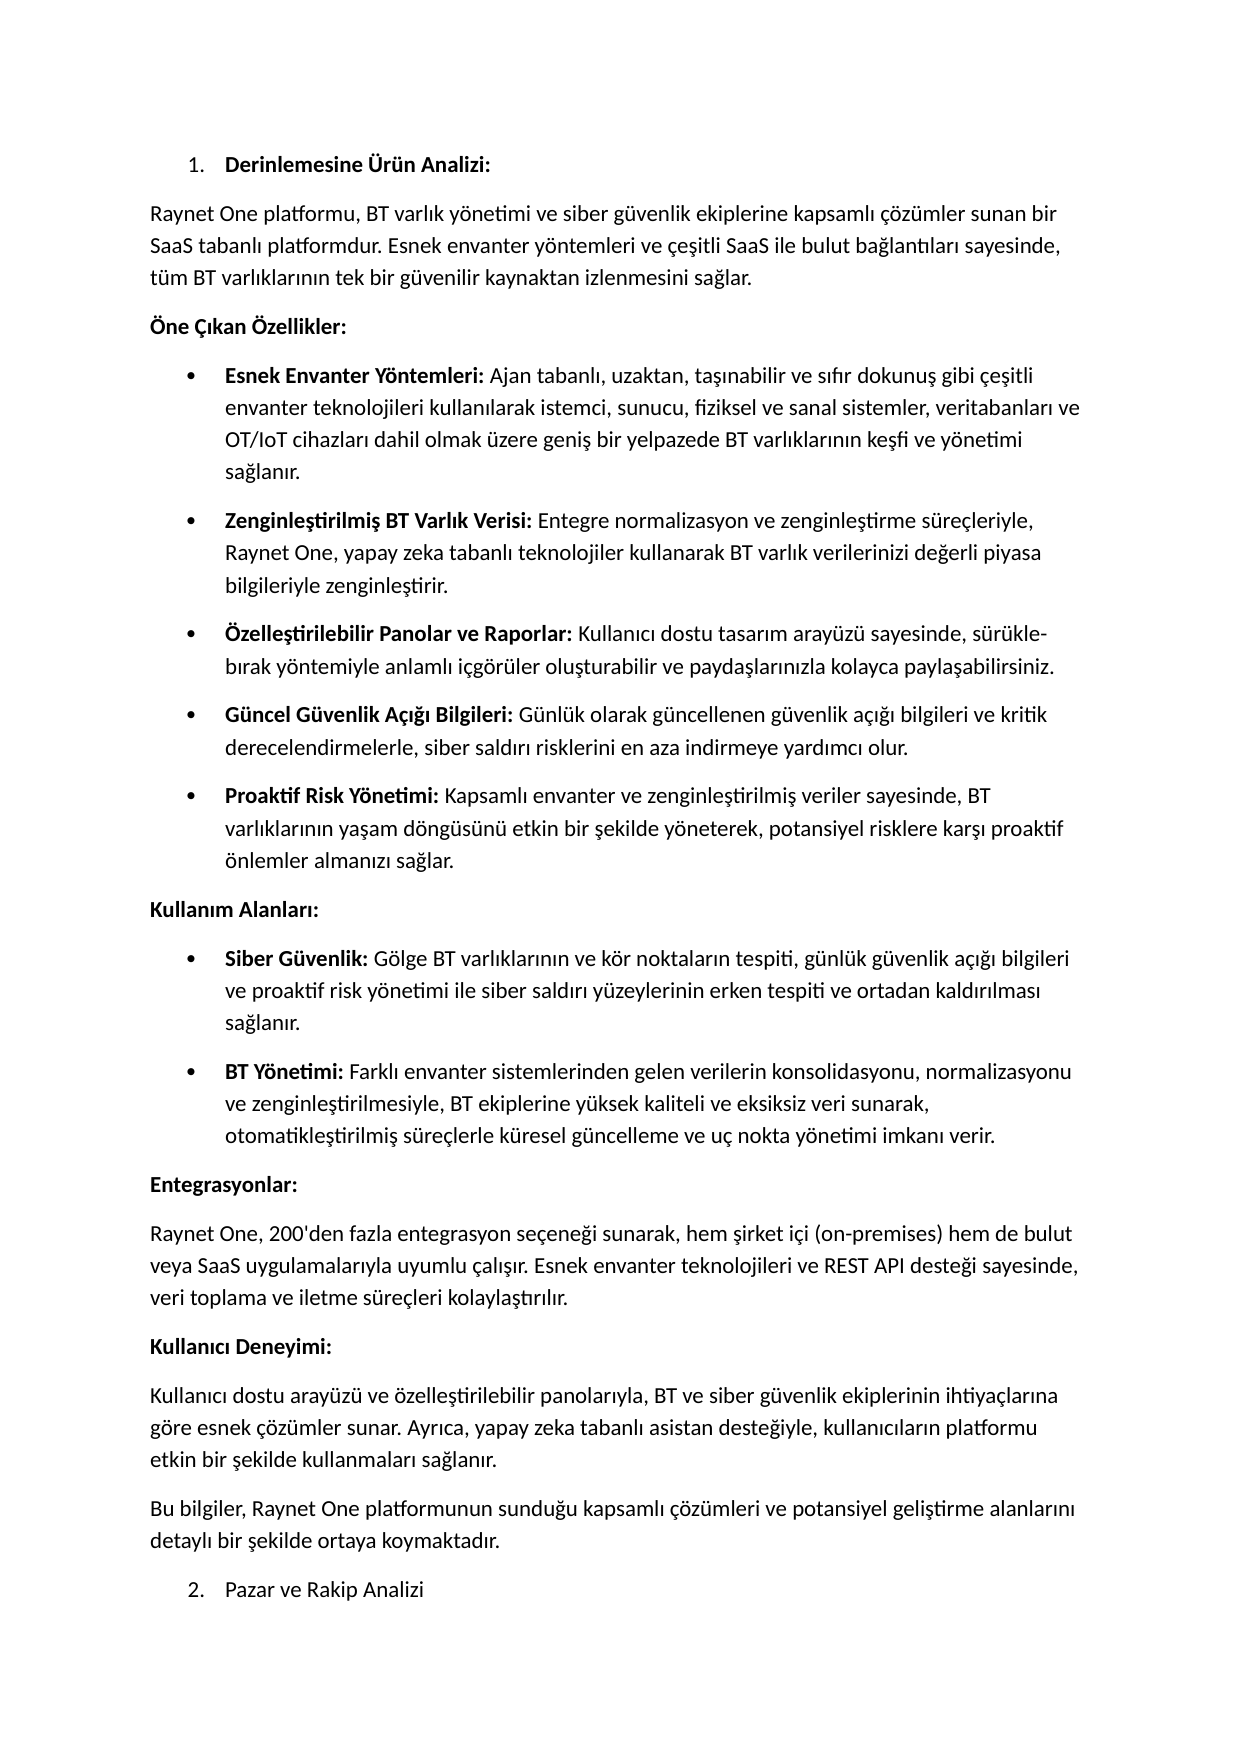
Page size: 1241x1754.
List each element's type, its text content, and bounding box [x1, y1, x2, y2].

list BT Yönetimi: Farklı envanter sistemlerinden gelen verilerin konsolidasyonu, normalizasyonu ve zenginleştirilmesiyle, BT ekiplerine yüksek kaliteli ve eksiksiz veri sunarak, otomatikleştirilmiş süreçlerle küresel güncelleme ve uç nokta yönetimi imkanı verir. [187, 1057, 1090, 1149]
list Zenginleştirilmiş BT Varlık Verisi: Entegre normalizasyon ve zenginleştirme süreçleriyle, Raynet One, yapay zeka tabanlı teknolojiler kullanarak BT varlık verilerinizi değerli piyasa bilgileriyle zenginleştirir. [187, 506, 1090, 599]
text Kullanıcı dostu arayüzü ve özelleştirilebilir panolarıyla, BT ve siber güvenlik ekiplerinin ihtiyaçlarına göre esnek çözümler sunar. Ayrıca, yapay zeka tabanlı asistan desteğiyle, kullanıcıların platformu etkin bir şekilde kullanmaları sağlanır. [150, 1381, 1090, 1473]
list Proaktif Risk Yönetimi: Kapsamlı envanter ve zenginleştirilmiş veriler sayesinde, BT varlıklarının yaşam döngüsünü etkin bir şekilde yöneterek, potansiyel risklere karşı proaktif önlemler almanızı sağlar. [187, 782, 1090, 874]
text Entegrasyonlar: [150, 1170, 1090, 1198]
list Siber Güvenlik: Gölge BT varlıklarının ve kör noktaların tespiti, günlük güvenlik açığı bilgileri ve proaktif risk yönetimi ile siber saldırı yüzeylerinin erken tespiti ve ortadan kaldırılması sağlanır. [187, 944, 1090, 1036]
text Raynet One, 200'den fazla entegrasyon seçeneği sunarak, hem şirket içi (on-premises) hem de bulut veya SaaS uygulamalarıyla uyumlu çalışır. Esnek envanter teknolojileri ve REST API desteği sayesinde, veri toplama ve iletme süreçleri kolaylaştırılır. [150, 1219, 1090, 1311]
text Raynet One platformu, BT varlık yönetimi ve siber güvenlik ekiplerine kapsamlı çözümler sunan bir SaaS tabanlı platformdur. Esnek envanter yöntemleri ve çeşitli SaaS ile bulut bağlantıları sayesinde, tüm BT varlıklarının tek bir güvenilir kaynaktan izlenmesini sağlar. [150, 199, 1090, 291]
text Bu bilgiler, Raynet One platformunun sunduğu kapsamlı çözümleri ve potansiyel geliştirme alanlarını detaylı bir şekilde ortaya koymaktadır. [150, 1494, 1090, 1554]
list Pazar ve Rakip Analizi [187, 1575, 1090, 1603]
text Kullanım Alanları: [150, 895, 1090, 923]
list Esnek Envanter Yöntemleri: Ajan tabanlı, uzaktan, taşınabilir ve sıfır dokunuş gibi çeşitli envanter teknolojileri kullanılarak istemci, sunucu, fiziksel ve sanal sistemler, veritabanları ve OT/IoT cihazları dahil olmak üzere geniş bir yelpazede BT varlıklarının keşfi ve yönetimi sağlanır. [187, 361, 1090, 486]
text Öne Çıkan Özellikler: [150, 312, 1090, 340]
list Özelleştirilebilir Panolar ve Raporlar: Kullanıcı dostu tasarım arayüzü sayesinde, sürükle-bırak yöntemiyle anlamlı içgörüler oluşturabilir ve paydaşlarınızla kolayca paylaşabilirsiniz. [187, 619, 1090, 680]
list Güncel Güvenlik Açığı Bilgileri: Günlük olarak güncellenen güvenlik açığı bilgileri ve kritik derecelendirmelerle, siber saldırı risklerini en aza indirmeye yardımcı olur. [187, 701, 1090, 761]
text Kullanıcı Deneyimi: [150, 1332, 1090, 1360]
list Derinlemesine Ürün Analizi: [187, 150, 1090, 178]
